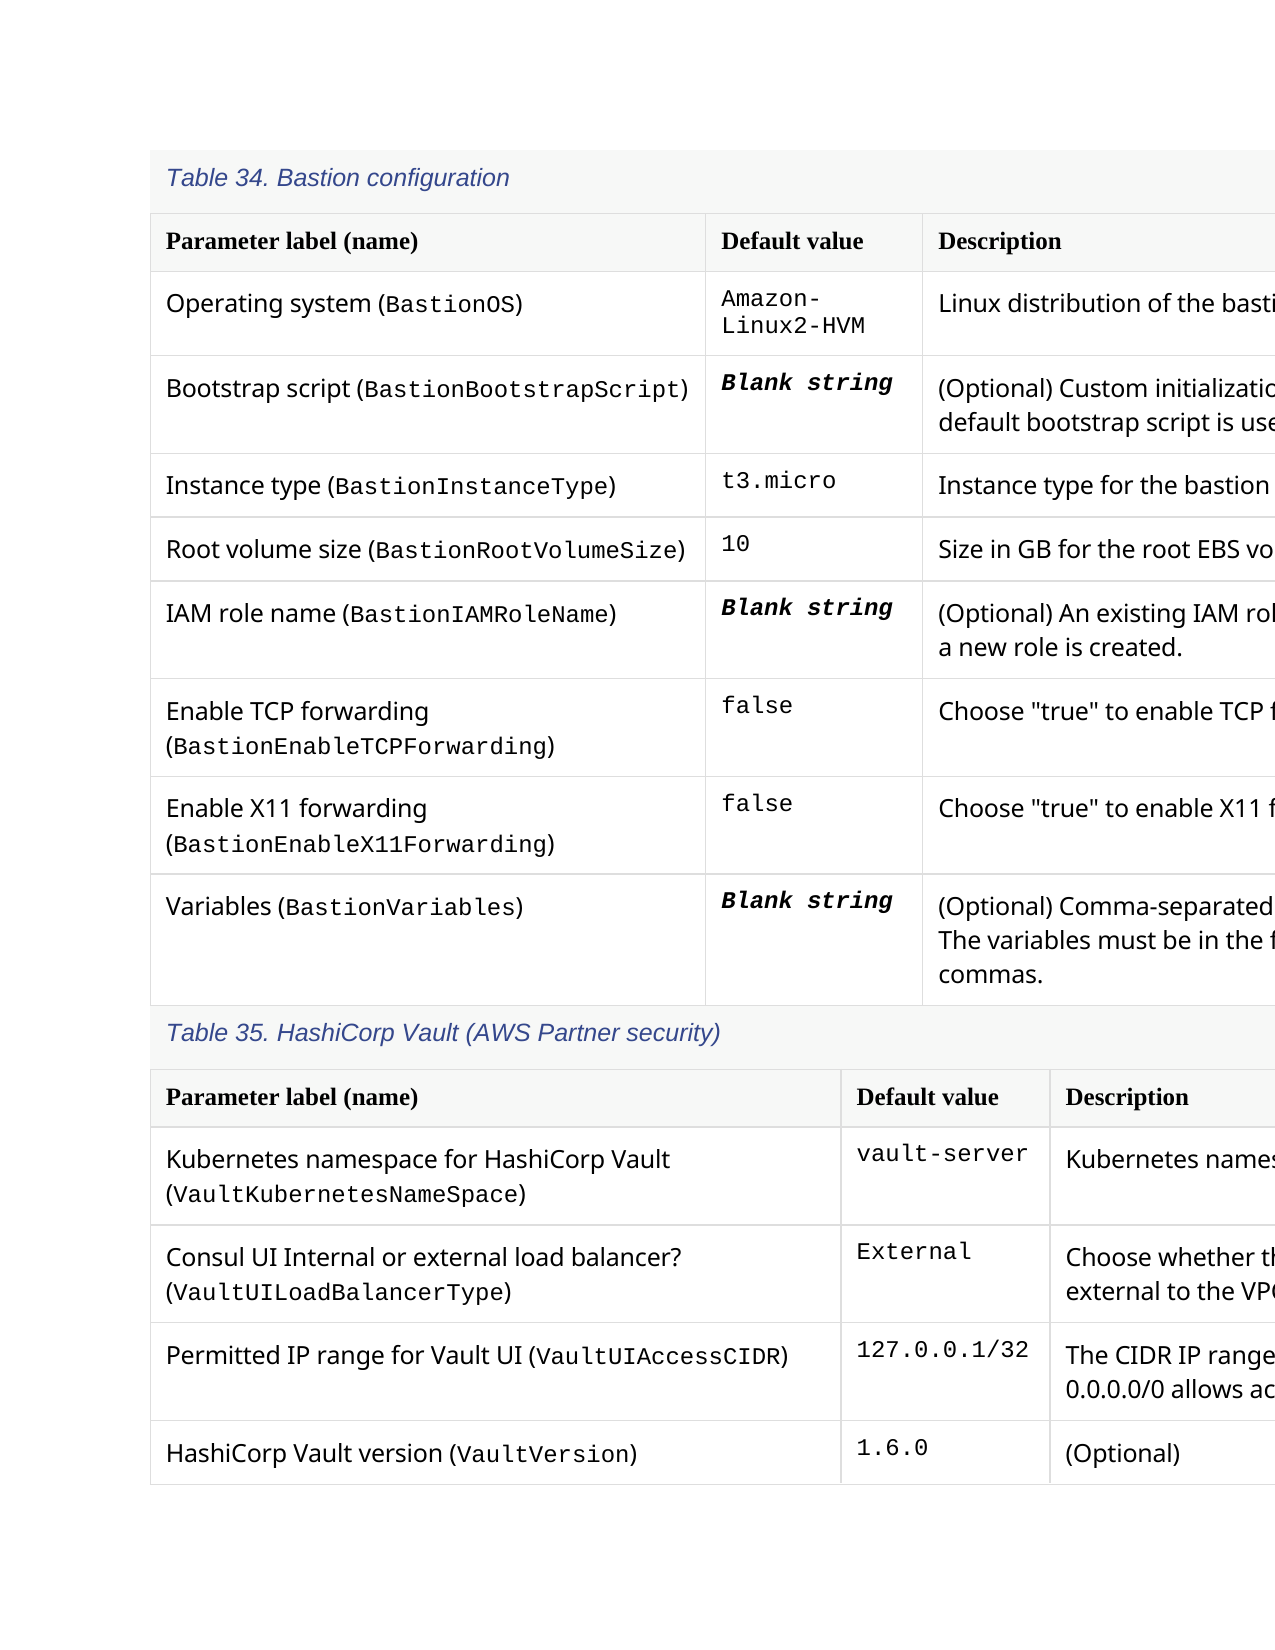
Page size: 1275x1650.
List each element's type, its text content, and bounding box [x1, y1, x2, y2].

table_cell Consul UI Internal or external load balancer? (VaultUILoadBalancerType) [151, 1226, 840, 1322]
table_cell Choose "true" to enable X11 forwarding. [923, 777, 1275, 873]
table_cell (Optional) [1051, 1421, 1275, 1483]
table_cell HashiCorp Vault version (VaultVersion) [151, 1421, 840, 1483]
table_cell Enable TCP forwarding (BastionEnableTCPForwarding) [151, 679, 705, 776]
table_cell 127.0.0.1/32 [842, 1323, 1049, 1420]
table_cell Size in GB for the root EBS volume. [923, 518, 1275, 580]
table_cell 10 [706, 518, 922, 580]
table_cell Operating system (BastionOS) [151, 272, 705, 354]
table_header Table 35. HashiCorp Vault (AWS Partner security) [150, 1006, 1275, 1069]
table_cell External [842, 1226, 1049, 1322]
table_cell (Optional) Comma-separated list of environment variables for bootstrapping. The variables must be in the format KEY=VALUE. VALUE cannot contain commas. [923, 875, 1275, 1005]
table_cell Choose whether the load balancer for HashiCorp Vault is internal or external to the VPC. [1051, 1226, 1275, 1322]
table_cell Parameter label (name) [151, 214, 705, 271]
table_cell Kubernetes namespace for HashiCorp Vault. [1051, 1128, 1275, 1224]
table_cell Root volume size (BastionRootVolumeSize) [151, 518, 705, 580]
table_cell Instance type for the bastion host. [923, 454, 1275, 516]
table_cell false [706, 679, 922, 776]
table_cell vault-server [842, 1128, 1049, 1224]
table_header Table 34. Bastion configuration [150, 150, 1275, 213]
table_cell 1.6.0 [842, 1421, 1049, 1483]
table_cell Description [923, 214, 1275, 271]
table_cell Blank string [706, 356, 922, 452]
table_cell false [706, 777, 922, 873]
table_cell Choose "true" to enable TCP forwarding. [923, 679, 1275, 776]
table_cell (Optional) An existing IAM role name to attach to the bastion host. If left blank, a new role is created. [923, 582, 1275, 678]
table_cell t3.micro [706, 454, 922, 516]
table_cell Instance type (BastionInstanceType) [151, 454, 705, 516]
table_cell Default value [842, 1070, 1049, 1126]
table_cell Kubernetes namespace for HashiCorp Vault (VaultKubernetesNameSpace) [151, 1128, 840, 1224]
table_cell Linux distribution of the bastion host. [923, 272, 1275, 354]
table_cell Bootstrap script (BastionBootstrapScript) [151, 356, 705, 452]
table_cell Description [1051, 1070, 1275, 1126]
table_cell Variables (BastionVariables) [151, 875, 705, 1005]
table_cell Default value [706, 214, 922, 271]
table_cell Blank string [706, 875, 922, 1005]
table_cell Blank string [706, 582, 922, 678]
table_cell IAM role name (BastionIAMRoleName) [151, 582, 705, 678]
table_cell Permitted IP range for Vault UI (VaultUIAccessCIDR) [151, 1323, 840, 1420]
table_cell Enable X11 forwarding (BastionEnableX11Forwarding) [151, 777, 705, 873]
table_cell (Optional) Custom initialization script to run during setup. If left blank, the default bootstrap script is used. [923, 356, 1275, 452]
table_cell Amazon-Linux2-HVM [706, 272, 922, 354]
table_cell The CIDR IP range that is permitted to access Vault. Note: A value of 0.0.0.0/0 allows access from ANY IP address. [1051, 1323, 1275, 1420]
table_cell Parameter label (name) [151, 1070, 840, 1126]
